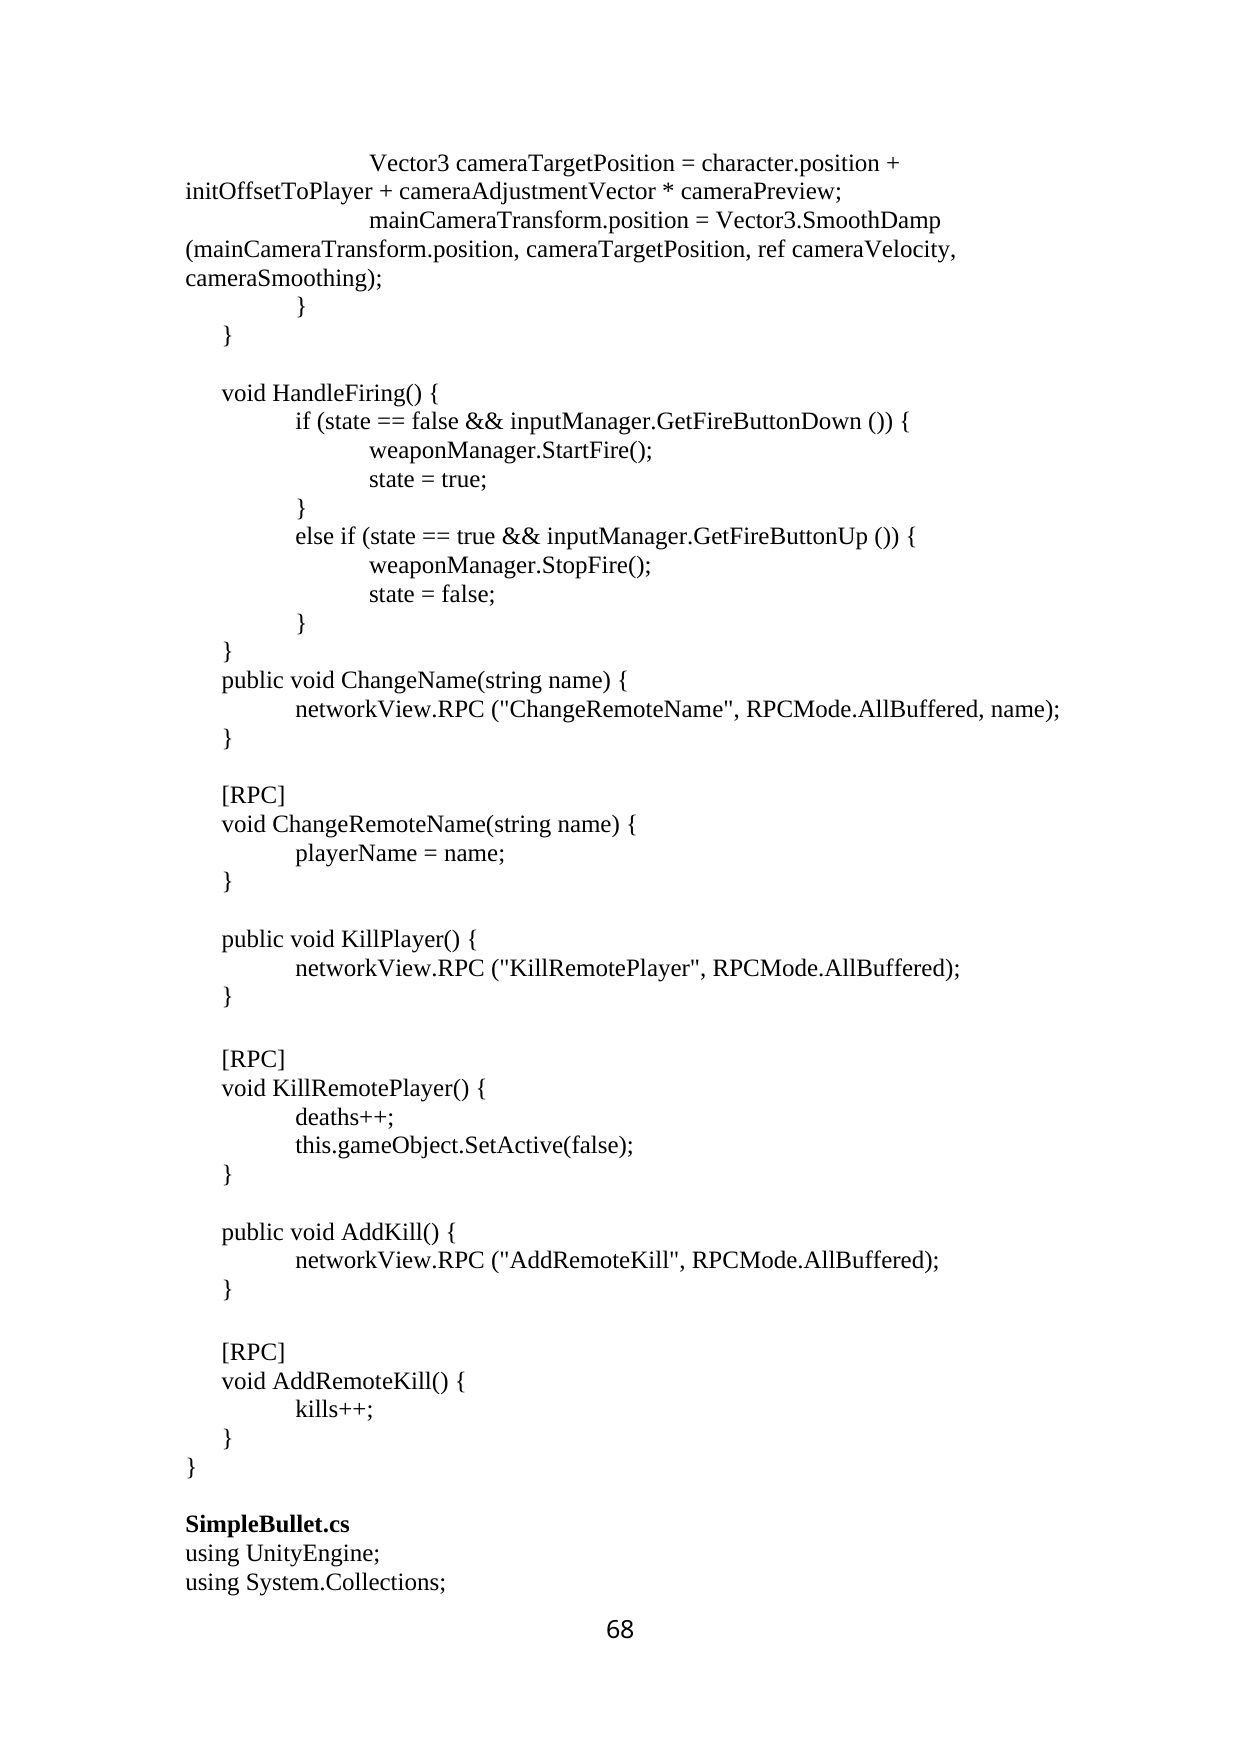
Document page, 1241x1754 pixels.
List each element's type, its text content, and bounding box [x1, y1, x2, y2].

list [RPC] [185, 780, 1093, 809]
list networkView.RPC ("ChangeRemoteName", RPCMode.AllBuffered, name); [185, 694, 1093, 723]
list else if (state == true && inputManager.GetFireButtonUp ()) { [185, 521, 1093, 550]
list void KillRemotePlayer() { [185, 1073, 1093, 1102]
list } [185, 291, 1093, 320]
list } [185, 608, 1093, 636]
list } [185, 493, 1093, 521]
list weaponManager.StartFire(); [185, 435, 1093, 464]
list void ChangeRemoteName(string name) { [185, 809, 1093, 838]
list [RPC] [185, 1337, 1093, 1366]
list SimpleBullet.cs [185, 1509, 1093, 1538]
list } [185, 1452, 1093, 1481]
list networkView.RPC ("KillRemotePlayer", RPCMode.AllBuffered); [185, 953, 1093, 981]
list public void AddKill() { [185, 1217, 1093, 1245]
list Vector3 cameraTargetPosition = character.position + initOffsetToPlayer + cameraAdjustmentVector * cameraPreview; [185, 148, 1093, 205]
list } [185, 866, 1093, 895]
list using UnityEngine; [185, 1538, 1093, 1567]
list if (state == false && inputManager.GetFireButtonDown ()) { [185, 406, 1093, 435]
list [RPC] [185, 1044, 1093, 1073]
list playerName = name; [185, 838, 1093, 866]
list using System.Collections; [185, 1567, 1093, 1596]
list } [185, 1159, 1093, 1188]
list networkView.RPC ("AddRemoteKill", RPCMode.AllBuffered); [185, 1245, 1093, 1274]
list public void ChangeName(string name) { [185, 665, 1093, 694]
list } [185, 981, 1093, 1010]
list this.gameObject.SetActive(false); [185, 1130, 1093, 1159]
list } [185, 636, 1093, 665]
list void AddRemoteKill() { [185, 1366, 1093, 1394]
list state = true; [185, 464, 1093, 493]
list mainCameraTransform.position = Vector3.SmoothDamp (mainCameraTransform.position, cameraTargetPosition, ref cameraVelocity, cameraSmoothing); [185, 205, 1093, 291]
list void HandleFiring() { [185, 378, 1093, 406]
list } [185, 1274, 1093, 1303]
list } [185, 320, 1093, 349]
list } [185, 723, 1093, 751]
list deaths++; [185, 1102, 1093, 1130]
list state = false; [185, 579, 1093, 608]
list kills++; [185, 1394, 1093, 1423]
list public void KillPlayer() { [185, 924, 1093, 953]
list } [185, 1423, 1093, 1452]
list weaponManager.StopFire(); [185, 550, 1093, 579]
